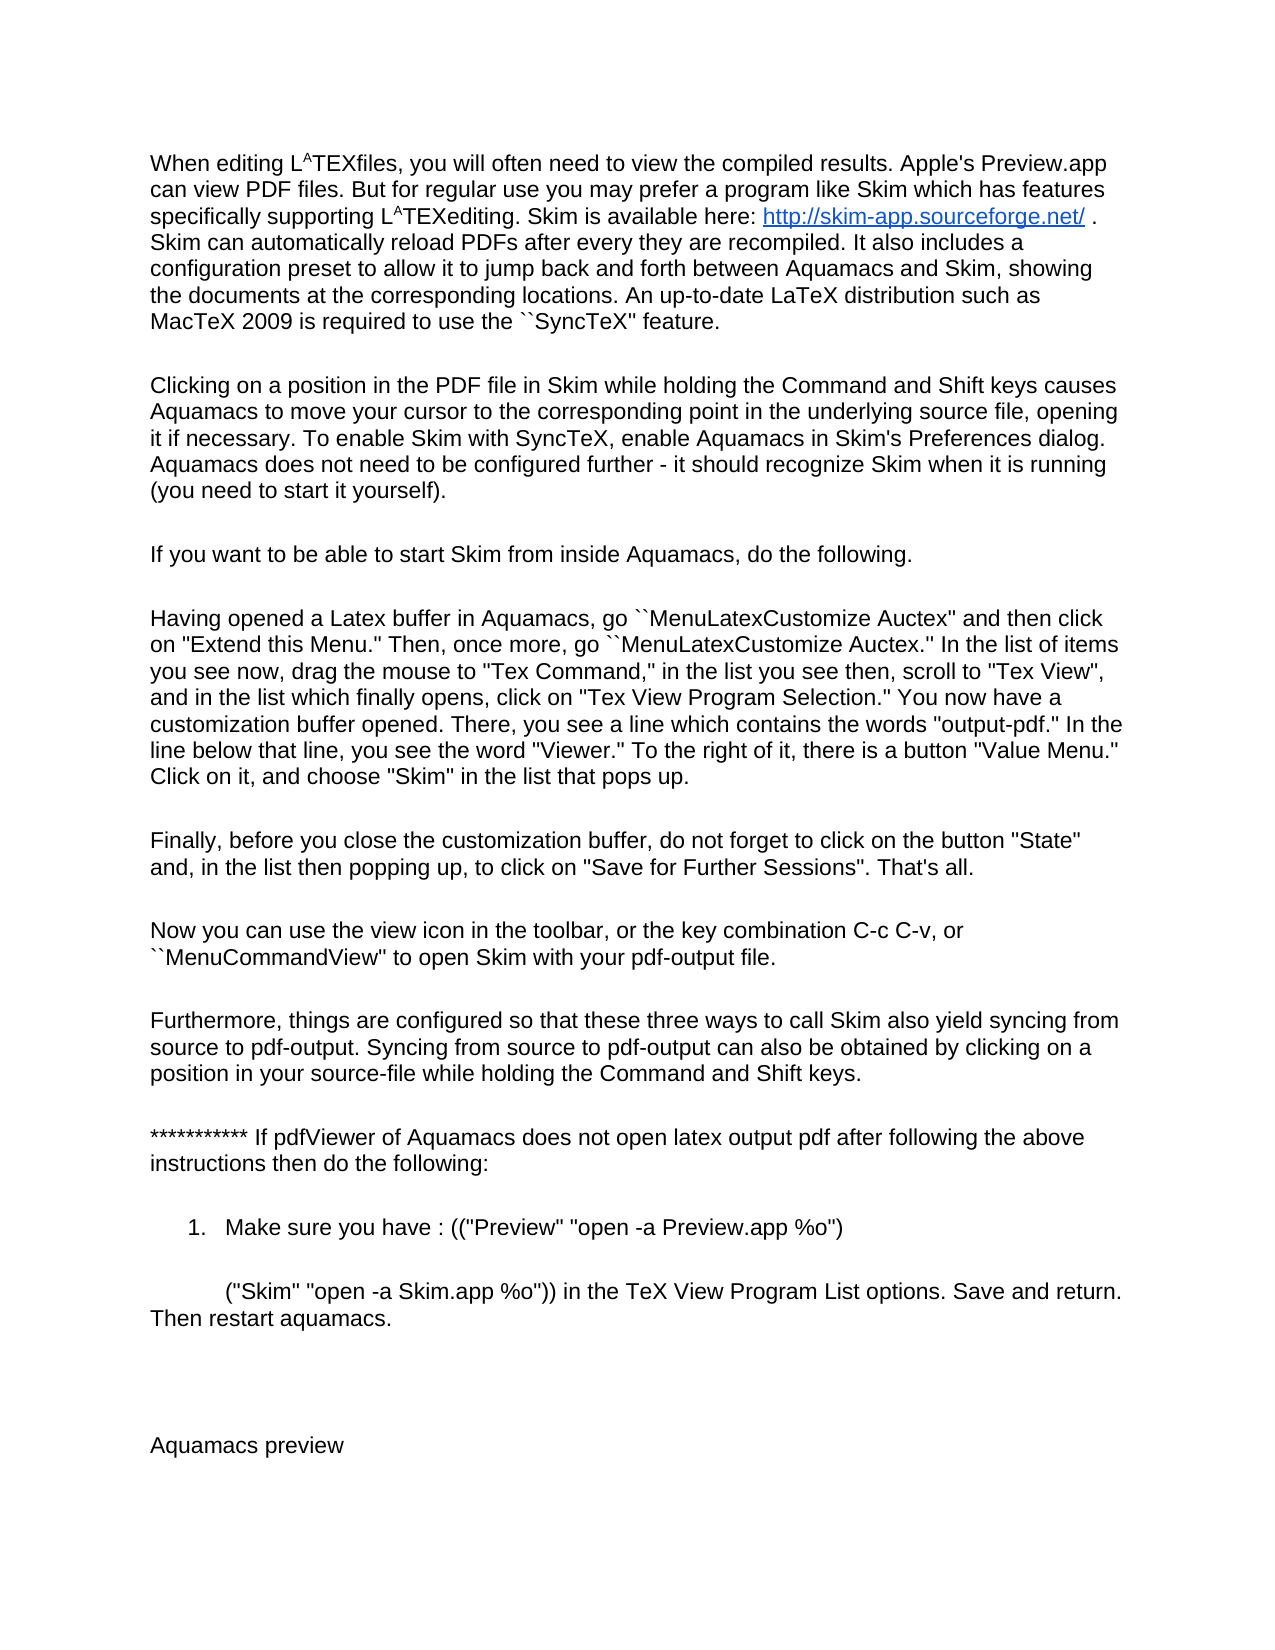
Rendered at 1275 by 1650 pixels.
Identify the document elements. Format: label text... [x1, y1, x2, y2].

text *********** If pdfViewer of Aquamacs does not open latex output pdf after following the above instructions then do the following: [150, 1124, 1125, 1177]
text ("Skim" "open -a Skim.app %o")) in the TeX View Program List options. Save and return. Then restart aquamacs. [150, 1278, 1125, 1331]
text Clicking on a position in the PDF file in Skim while holding the Command and Shift keys causes Aquamacs to move your cursor to the corresponding point in the underlying source file, opening it if necessary. To enable Skim with SyncTeX, enable Aquamacs in Skim's Preferences dialog. Aquamacs does not need to be configured further - it should recognize Skim when it is running (you need to start it yourself). [150, 372, 1125, 504]
text Furthermore, things are configured so that these three ways to call Skim also yield syncing from source to pdf-output. Syncing from source to pdf-output can also be obtained by clicking on a position in your source-file while holding the Command and Shift keys. [150, 1007, 1125, 1087]
text Aquamacs preview [150, 1432, 1125, 1458]
text Finally, before you close the customization buffer, do not forget to click on the button "State" and, in the list then popping up, to click on "Save for Further Sessions". That's all. [150, 827, 1125, 880]
list Make sure you have : (("Preview" "open -a Preview.app %o") [187, 1214, 1125, 1241]
text If you want to be able to start Skim from inside Aquamacs, do the following. [150, 541, 1125, 568]
text Now you can use the view icon in the toolbar, or the key combination C-c C-v, or ``MenuCommandView'' to open Skim with your pdf-output file. [150, 917, 1125, 970]
text Having opened a Latex buffer in Aquamacs, go ``MenuLatexCustomize Auctex'' and then click on "Extend this Menu." Then, once more, go ``MenuLatexCustomize Auctex.'' In the list of items you see now, drag the mouse to "Tex Command," in the list you see then, scroll to "Tex View", and in the list which finally opens, click on "Tex View Program Selection." You now have a customization buffer opened. There, you see a line which contains the words "output-pdf." In the line below that line, you see the word "Viewer." To the right of it, there is a button "Value Menu." Click on it, and choose "Skim" in the list that pops up. [150, 605, 1125, 789]
text When editing LATEXfiles, you will often need to view the compiled results. Apple's Preview.app can view PDF files. But for regular use you may prefer a program like Skim which has features specifically supporting LATEXediting. Skim is available here: http://skim-app.sourceforge.net/ . Skim can automatically reload PDFs after every they are recompiled. It also includes a configuration preset to allow it to jump back and forth between Aquamacs and Skim, showing the documents at the corresponding locations. An up-to-date LaTeX distribution such as MacTeX 2009 is required to use the ``SyncTeX'' feature. [150, 150, 1125, 334]
